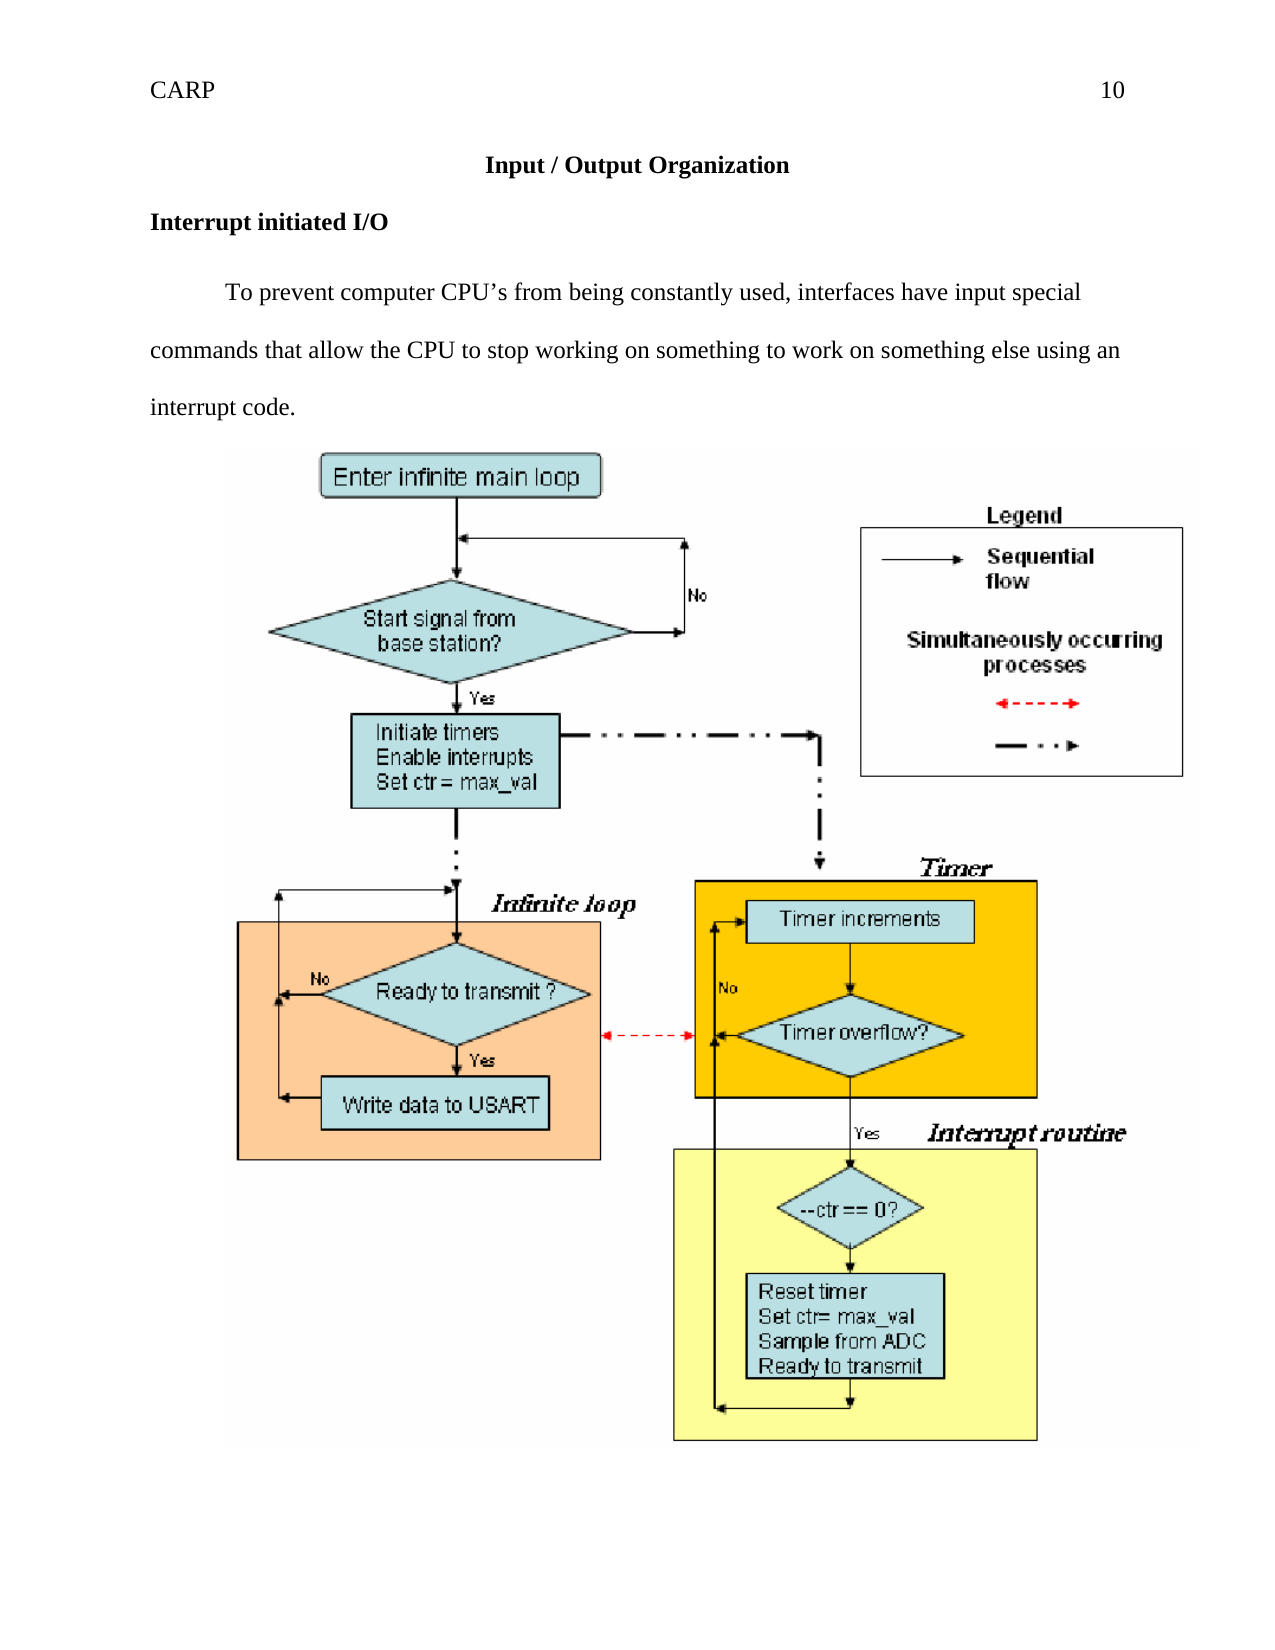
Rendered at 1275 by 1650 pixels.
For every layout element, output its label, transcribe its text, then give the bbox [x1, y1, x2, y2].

text To prevent computer CPU’s from being constantly used, interfaces have input special commands that allow the CPU to stop working on something to work on something else using an interrupt code. [150, 277, 1125, 421]
picture [225, 450, 1200, 1447]
subtitle Interrupt initiated I/O [150, 207, 1125, 236]
subtitle Input / Output Organization [150, 150, 1125, 179]
